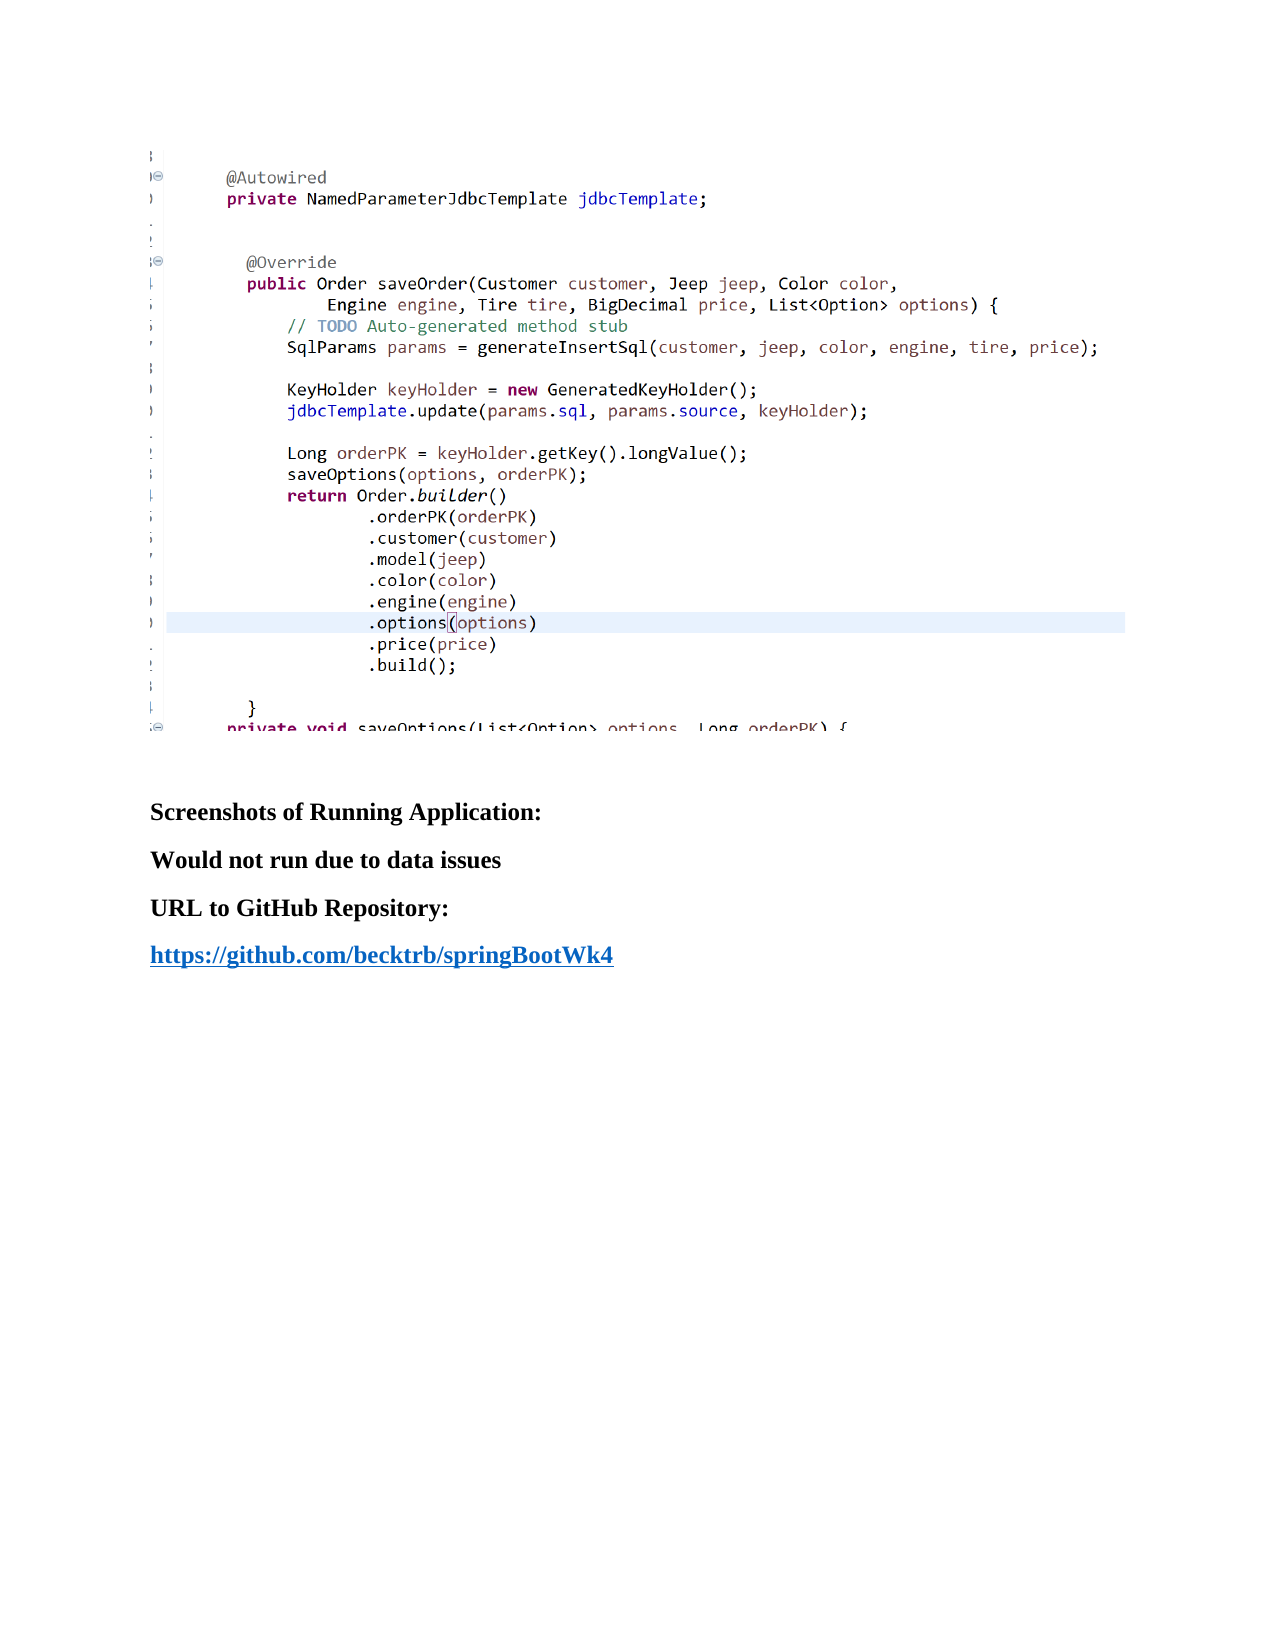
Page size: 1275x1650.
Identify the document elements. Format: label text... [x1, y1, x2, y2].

picture [150, 150, 1125, 731]
text Screenshots of Running Application: [150, 797, 1125, 826]
text https://github.com/becktrb/springBootWk4 [150, 941, 1125, 969]
text Would not run due to data issues [150, 845, 1125, 874]
text URL to GitHub Repository: [150, 893, 1125, 922]
